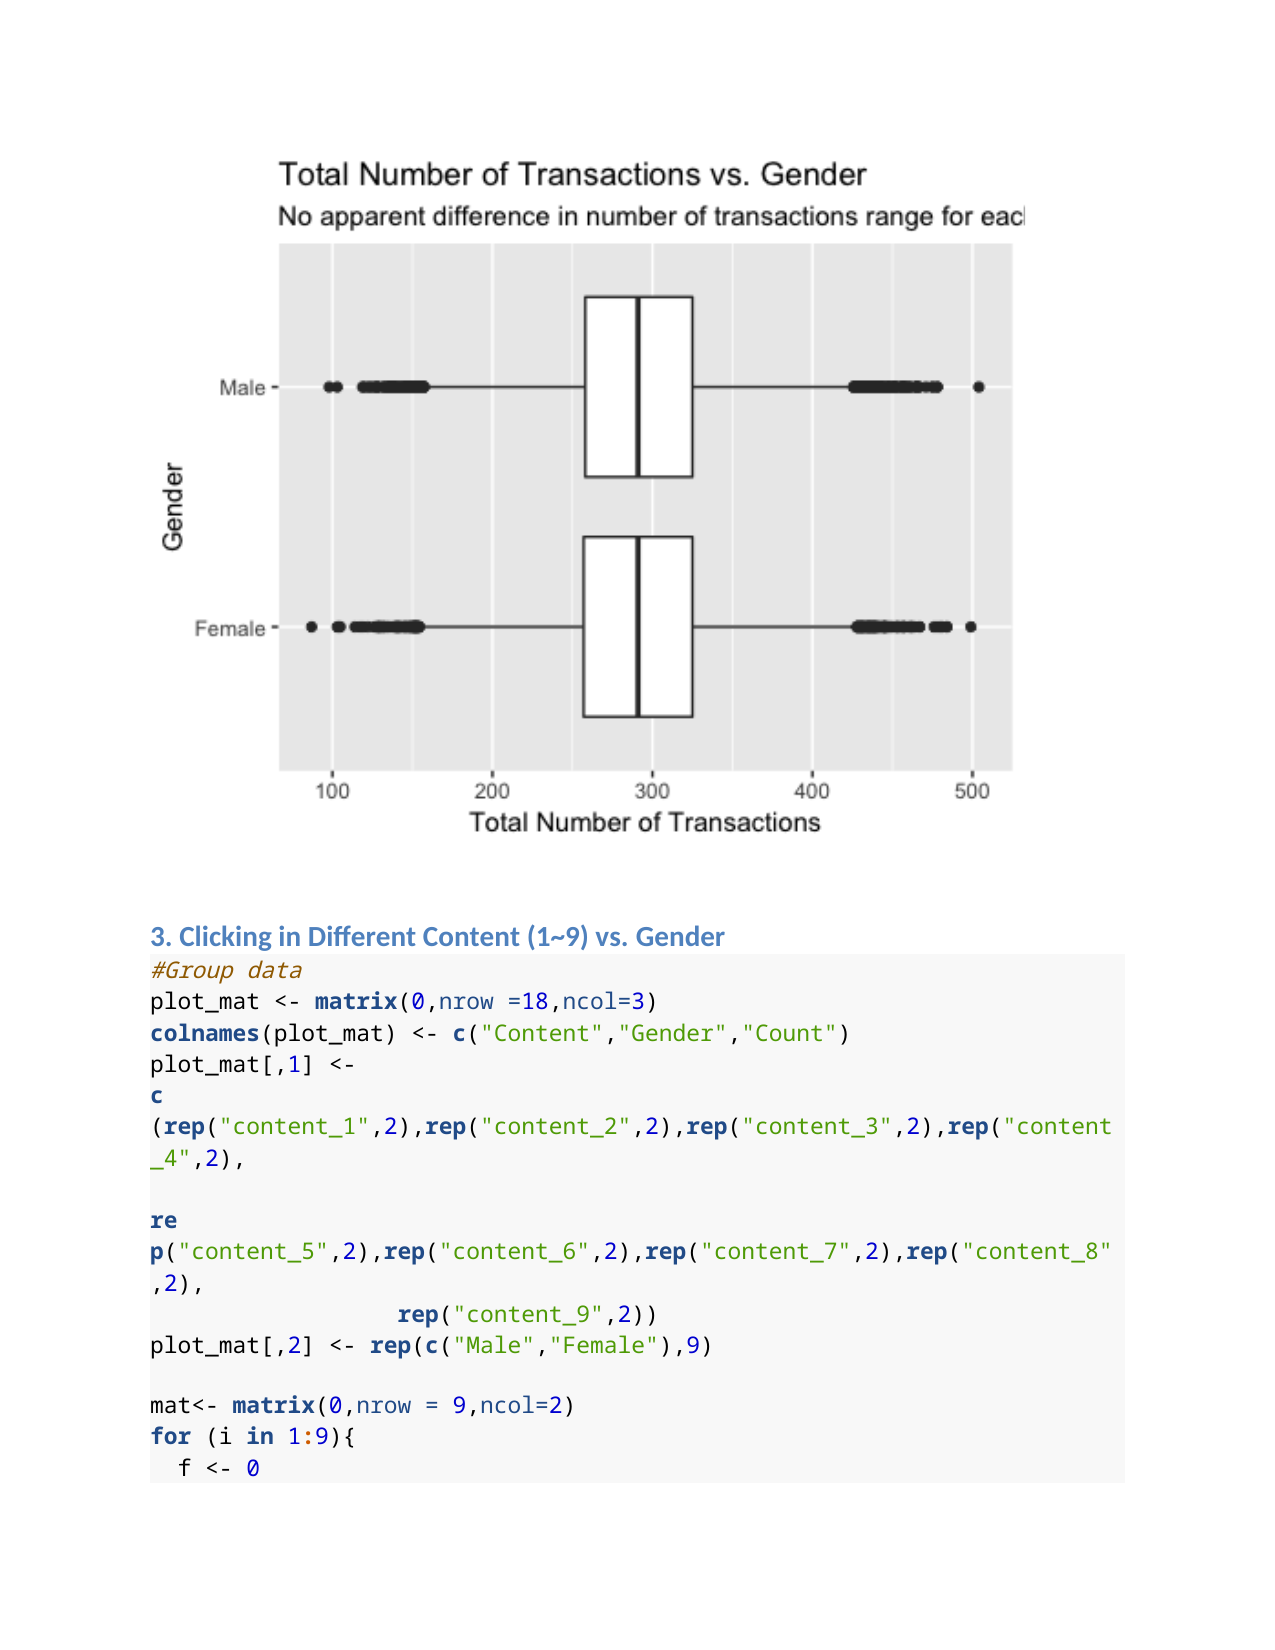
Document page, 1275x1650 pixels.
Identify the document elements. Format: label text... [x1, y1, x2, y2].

subtitle 3. Clicking in Different Content (1~9) vs. Gender [150, 918, 1125, 954]
picture [150, 150, 1025, 850]
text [150, 954, 1125, 1483]
